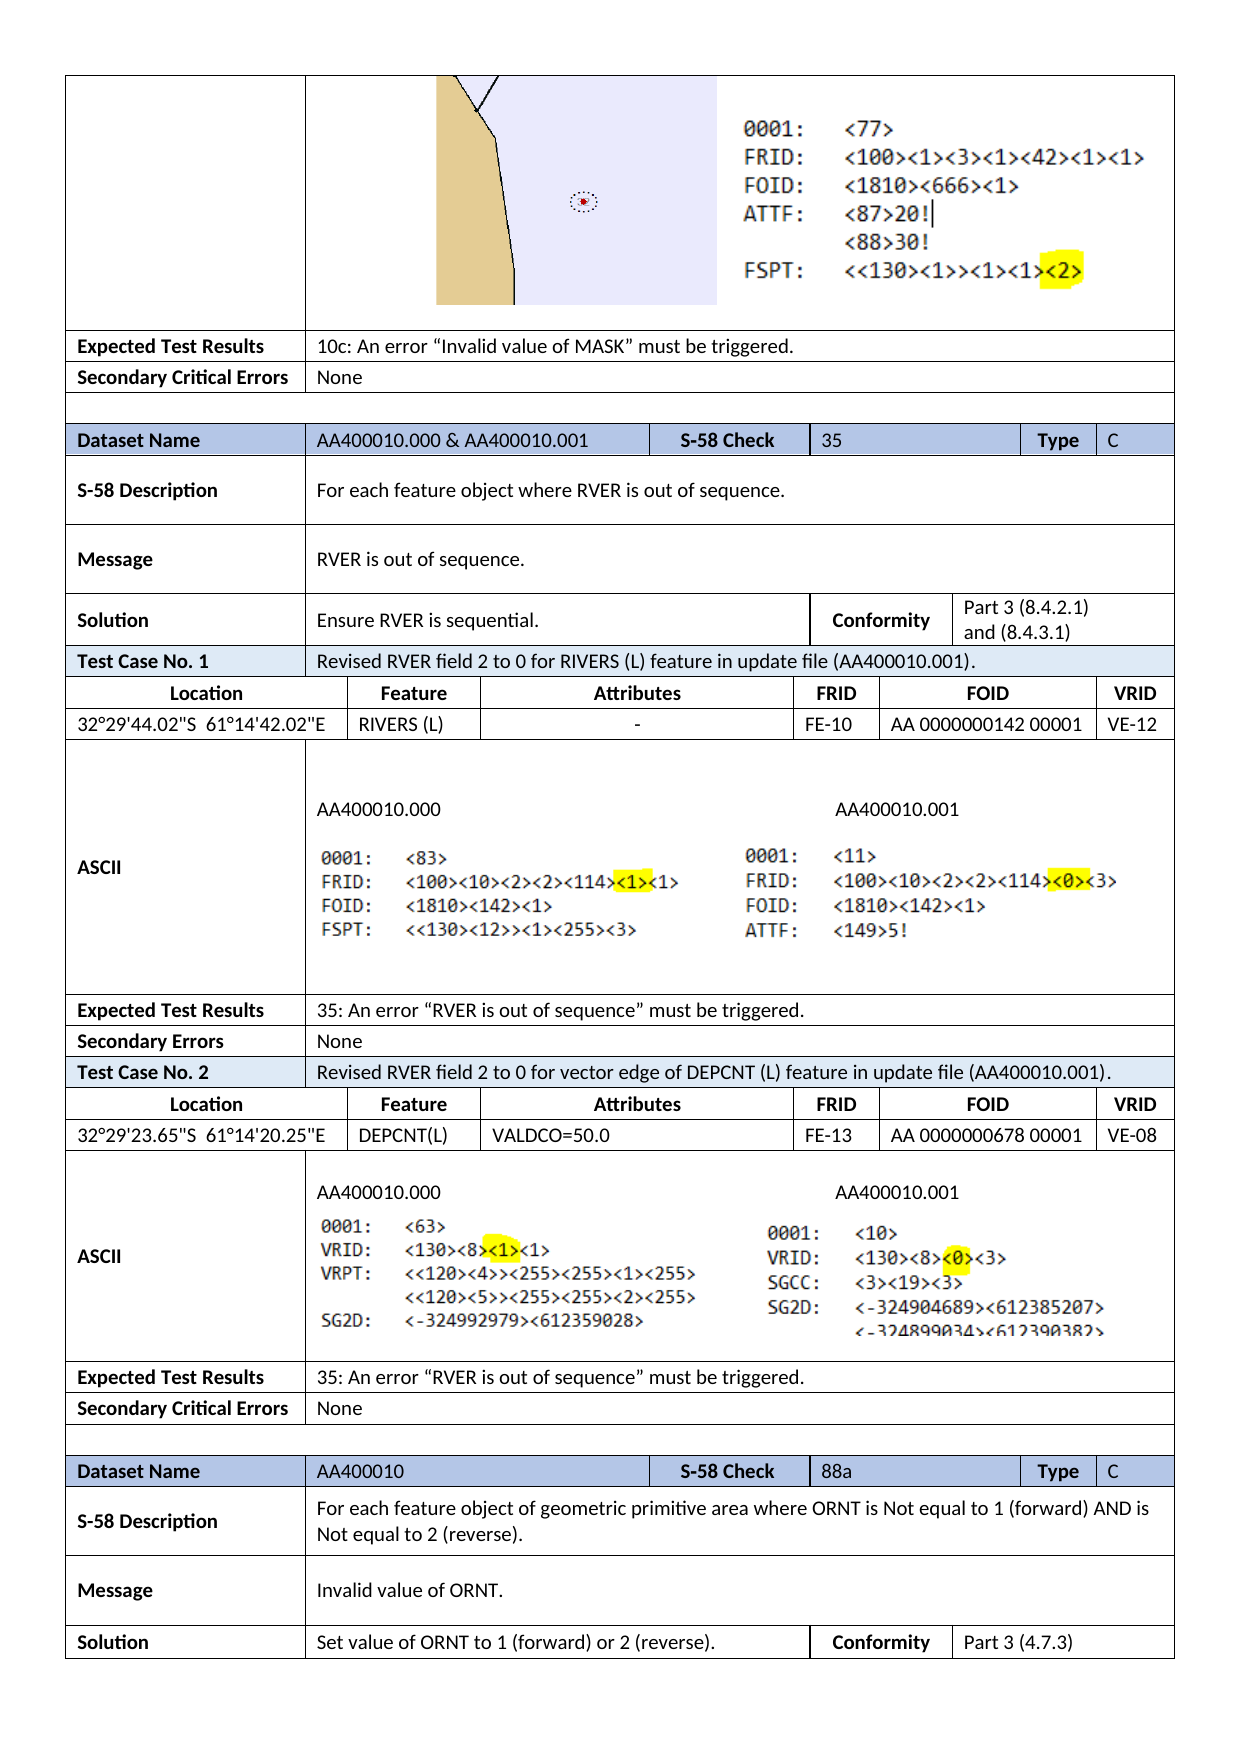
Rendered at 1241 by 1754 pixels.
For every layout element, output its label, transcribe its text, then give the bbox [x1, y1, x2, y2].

picture [316, 821, 680, 969]
table_cell FRID [794, 1088, 879, 1118]
table_cell Expected Test Results [66, 331, 305, 361]
table_cell AA 0000000678 00001 [880, 1120, 1096, 1150]
table_cell Attributes [481, 677, 793, 707]
table_cell VE-08 [1097, 1120, 1174, 1150]
table_cell None [306, 1026, 1174, 1056]
table_cell DEPCNT(L) [348, 1120, 480, 1150]
table_cell 32°29'23.65"S 61°14'20.25"E [66, 1120, 347, 1150]
table_cell AA400010.000 AA400010.001 [306, 1151, 1174, 1361]
table_cell Part 3 (8.4.2.1) and (8.4.3.1) [953, 594, 1174, 645]
table_cell - [481, 709, 793, 739]
table_cell 35 [811, 424, 1020, 454]
table_cell Ensure RVER is sequential. [306, 594, 809, 645]
table_cell Secondary Critical Errors [66, 1393, 305, 1423]
table_cell FE-13 [794, 1120, 879, 1150]
table_cell C [1097, 1456, 1174, 1486]
table_cell Type [1021, 1456, 1096, 1486]
table_cell For each feature object of geometric primitive area where ORNT is Not equal to 1 (forward) AND is Not equal to 2 (reverse). [306, 1487, 1174, 1555]
table_cell 88a [811, 1456, 1020, 1486]
table_cell Test Case No. 2 [66, 1057, 305, 1087]
table_cell Dataset Name [66, 1456, 305, 1486]
picture [765, 1223, 1117, 1336]
table_cell Secondary Critical Errors [66, 362, 305, 392]
table_cell S-58 Description [66, 1487, 305, 1555]
table_cell FRID [794, 677, 879, 707]
table_cell VE-12 [1097, 709, 1174, 739]
table_cell Revised RVER field 2 to 0 for vector edge of DEPCNT (L) feature in update file (AA400010.001). [306, 1057, 1174, 1087]
table_cell FOID [880, 677, 1096, 707]
table_cell Test Case No. 1 [66, 646, 305, 676]
table_cell AA400010 [306, 1456, 649, 1486]
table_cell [66, 76, 305, 329]
table_cell Conformity [811, 1626, 952, 1658]
table_cell Solution [66, 594, 305, 645]
table_cell Attributes [481, 1088, 793, 1118]
table_cell S-58 Description [66, 456, 305, 524]
table_cell ASCII [66, 1151, 305, 1361]
picture [316, 1204, 704, 1336]
table_cell Revised RVER field 2 to 0 for RIVERS (L) feature in update file (AA400010.001). [306, 646, 1174, 676]
table_cell Location [66, 677, 347, 707]
table_cell Secondary Errors [66, 1026, 305, 1056]
picture [736, 102, 1164, 305]
table_cell C [1097, 424, 1174, 454]
table_cell Solution [66, 1626, 305, 1658]
table_cell ASCII [66, 740, 305, 993]
table_cell 35: An error “RVER is out of sequence” must be triggered. [306, 995, 1174, 1025]
table_cell Set value of ORNT to 1 (forward) or 2 (reverse). [306, 1626, 809, 1658]
table_cell 32°29'44.02"S 61°14'42.02"E [66, 709, 347, 739]
table_cell VRID [1097, 1088, 1174, 1118]
table_cell AA400010.000 & AA400010.001 [306, 424, 649, 454]
picture [436, 76, 717, 305]
table_cell Type [1021, 424, 1096, 454]
table_cell Location [66, 1088, 347, 1118]
table_cell For each feature object where RVER is out of sequence. [306, 456, 1174, 524]
table_cell VALDCO=50.0 [481, 1120, 793, 1150]
table_cell [306, 76, 1174, 329]
table_cell RVER is out of sequence. [306, 525, 1174, 593]
table_cell Message [66, 525, 305, 593]
table_cell AA400010.000 AA400010.001 [306, 740, 1174, 993]
table_cell [66, 393, 1174, 423]
table_cell FE-10 [794, 709, 879, 739]
picture [741, 829, 1117, 969]
table_cell Invalid value of ORNT. [306, 1556, 1174, 1624]
table_cell RIVERS (L) [348, 709, 480, 739]
table_cell Expected Test Results [66, 1362, 305, 1392]
table_cell Expected Test Results [66, 995, 305, 1025]
table_cell None [306, 362, 1174, 392]
table_cell [66, 1425, 1174, 1455]
table_cell S‐58 Check [650, 1456, 809, 1486]
table_cell AA 0000000142 00001 [880, 709, 1096, 739]
table_cell Dataset Name [66, 424, 305, 454]
table_cell Feature [348, 677, 480, 707]
table_cell Part 3 (4.7.3) [953, 1626, 1174, 1658]
table_cell S‐58 Check [650, 424, 809, 454]
table_cell 35: An error “RVER is out of sequence” must be triggered. [306, 1362, 1174, 1392]
table_cell None [306, 1393, 1174, 1423]
table_cell 10c: An error “Invalid value of MASK” must be triggered. [306, 331, 1174, 361]
table_cell VRID [1097, 677, 1174, 707]
table_cell Feature [348, 1088, 480, 1118]
table_cell Conformity [811, 594, 952, 645]
table_cell FOID [880, 1088, 1096, 1118]
table_cell Message [66, 1556, 305, 1624]
